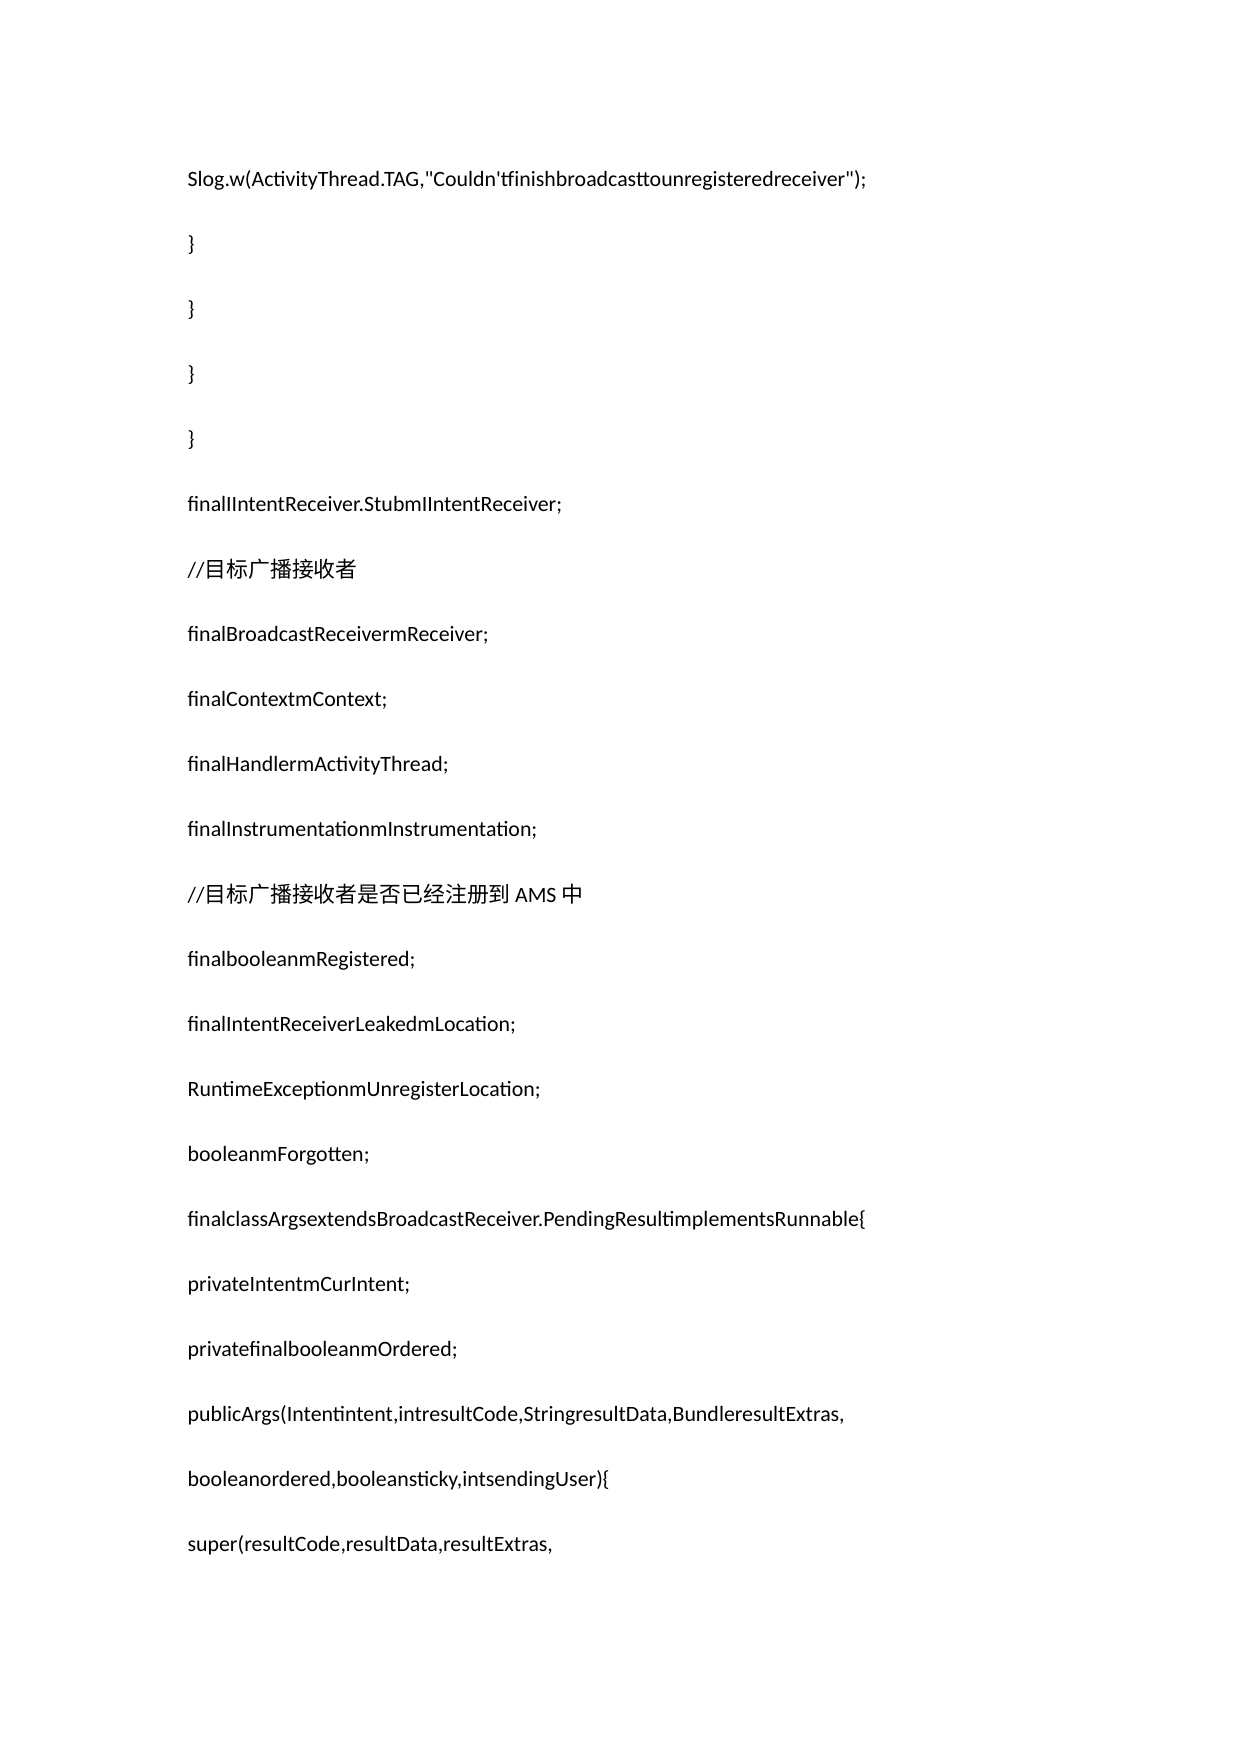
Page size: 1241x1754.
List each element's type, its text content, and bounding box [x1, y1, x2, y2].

text } [187, 357, 1053, 389]
text super(resultCode,resultData,resultExtras, [187, 1527, 1053, 1559]
text //目标广播接收者是否已经注册到AMS中 [187, 877, 1053, 909]
text finalInstrumentationmInstrumentation; [187, 812, 1053, 844]
text finalIntentReceiverLeakedmLocation; [187, 1007, 1053, 1039]
text privateIntentmCurIntent; [187, 1267, 1053, 1299]
text } [187, 292, 1053, 324]
text finalBroadcastReceivermReceiver; [187, 617, 1053, 649]
text } [187, 227, 1053, 259]
text booleanmForgotten; [187, 1137, 1053, 1169]
text finalIIntentReceiver.StubmIIntentReceiver; [187, 487, 1053, 519]
text booleanordered,booleansticky,intsendingUser){ [187, 1462, 1053, 1494]
text privatefinalbooleanmOrdered; [187, 1332, 1053, 1364]
text RuntimeExceptionmUnregisterLocation; [187, 1072, 1053, 1104]
text //目标广播接收者 [187, 552, 1053, 584]
text publicArgs(Intentintent,intresultCode,StringresultData,BundleresultExtras, [187, 1397, 1053, 1429]
text finalclassArgsextendsBroadcastReceiver.PendingResultimplementsRunnable{ [187, 1202, 1053, 1234]
text finalHandlermActivityThread; [187, 747, 1053, 779]
text } [187, 422, 1053, 454]
text finalbooleanmRegistered; [187, 942, 1053, 974]
text finalContextmContext; [187, 682, 1053, 714]
text Slog.w(ActivityThread.TAG,"Couldn'tfinishbroadcasttounregisteredreceiver"); [187, 162, 1053, 194]
